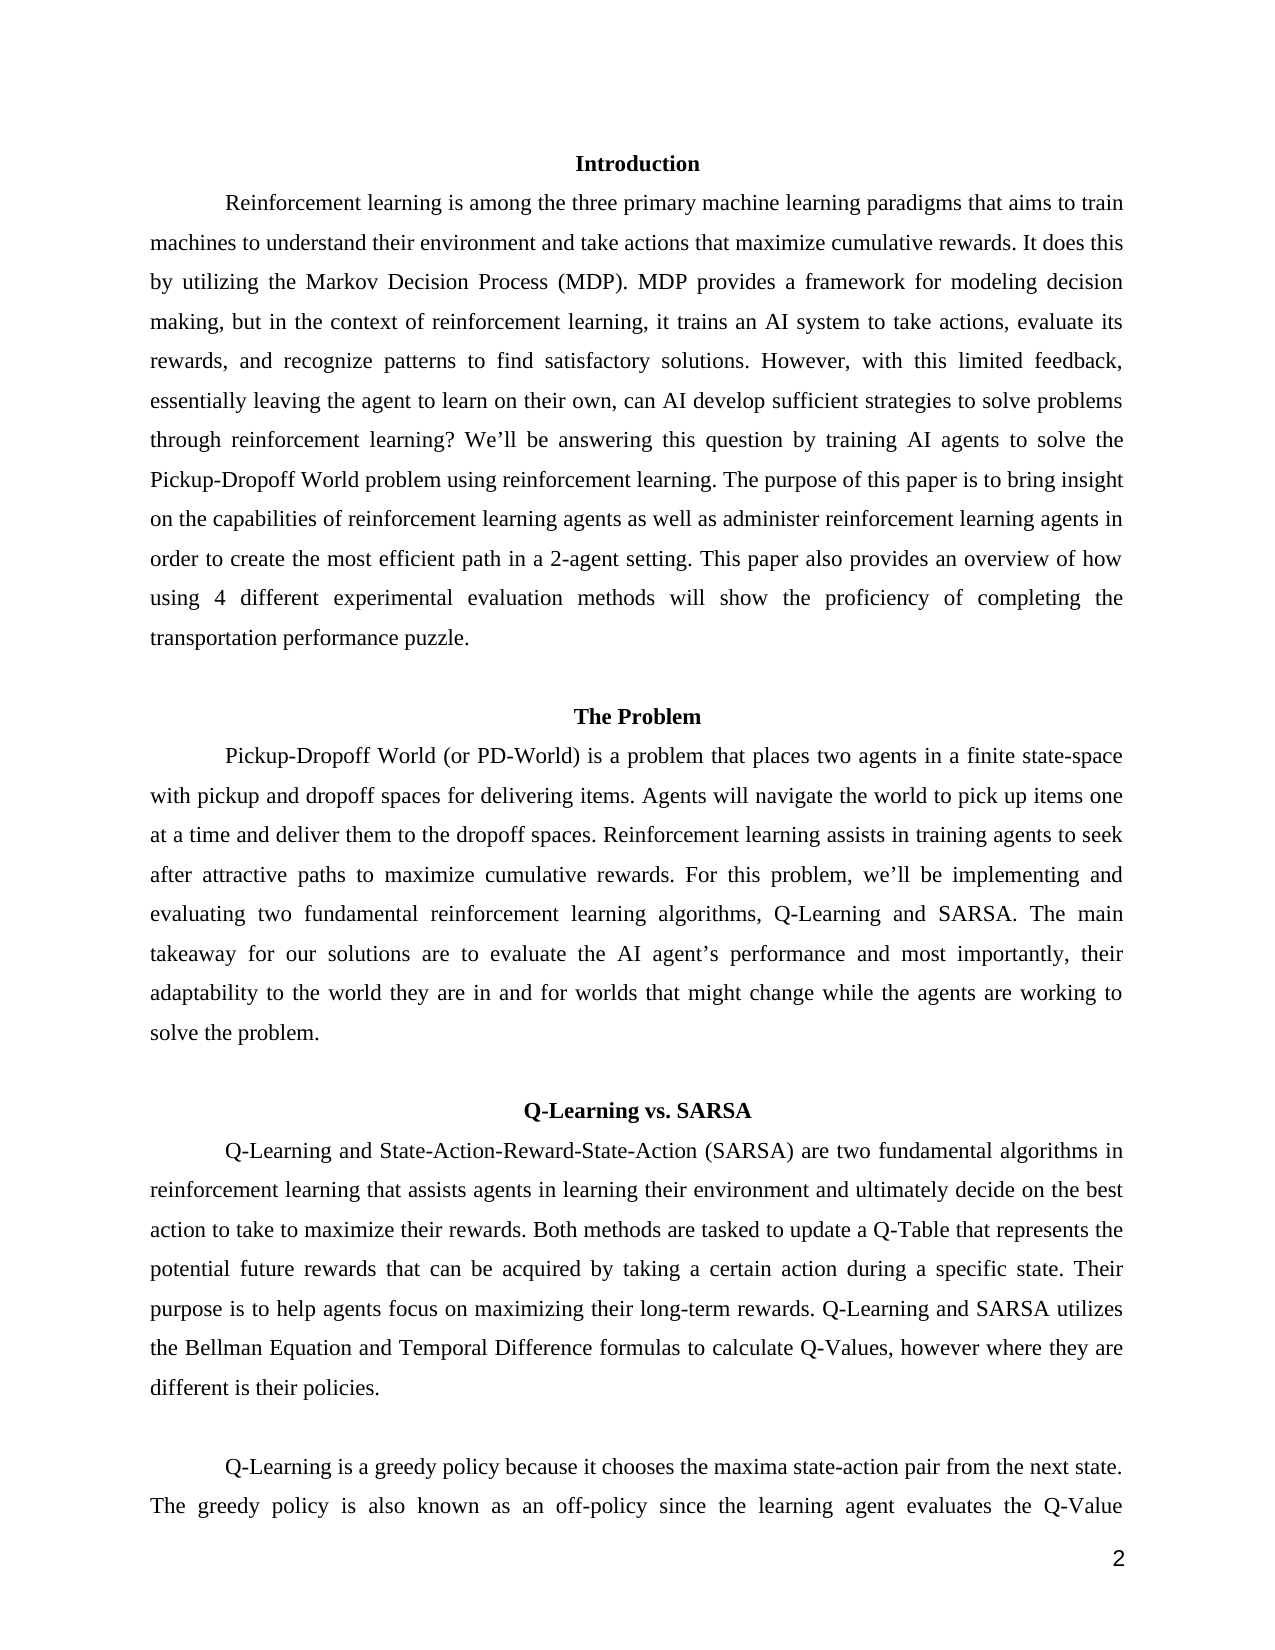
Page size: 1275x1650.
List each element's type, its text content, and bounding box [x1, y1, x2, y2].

text Introduction [150, 150, 1125, 176]
text Pickup-Dropoff World (or PD-World) is a problem that places two agents in a finite state-space with pickup and dropoff spaces for delivering items. Agents will navigate the world to pick up items one at a time and deliver them to the dropoff spaces. Reinforcement learning assists in training agents to seek after attractive paths to maximize cumulative rewards. For this problem, we’ll be implementing and evaluating two fundamental reinforcement learning algorithms, Q-Learning and SARSA. The main takeaway for our solutions are to evaluate the AI agent’s performance and most importantly, their adaptability to the world they are in and for worlds that might change while the agents are working to solve the problem. [150, 742, 1125, 1045]
text Q-Learning vs. SARSA [150, 1097, 1125, 1124]
text Reinforcement learning is among the three primary machine learning paradigms that aims to train machines to understand their environment and take actions that maximize cumulative rewards. It does this by utilizing the Markov Decision Process (MDP). MDP provides a framework for modeling decision making, but in the context of reinforcement learning, it trains an AI system to take actions, evaluate its rewards, and recognize patterns to find satisfactory solutions. However, with this limited feedback, essentially leaving the agent to learn on their own, can AI develop sufficient strategies to solve problems through reinforcement learning? We’ll be answering this question by training AI agents to solve the Pickup-Dropoff World problem using reinforcement learning. The purpose of this paper is to bring insight on the capabilities of reinforcement learning agents as well as administer reinforcement learning agents in order to create the most efficient path in a 2-agent setting. This paper also provides an overview of how using 4 different experimental evaluation methods will show the proficiency of completing the transportation performance puzzle. [150, 189, 1125, 650]
text Q-Learning and State-Action-Reward-State-Action (SARSA) are two fundamental algorithms in reinforcement learning that assists agents in learning their environment and ultimately decide on the best action to take to maximize their rewards. Both methods are tasked to update a Q-Table that represents the potential future rewards that can be acquired by taking a certain action during a specific state. Their purpose is to help agents focus on maximizing their long-term rewards. Q-Learning and SARSA utilizes the Bellman Equation and Temporal Difference formulas to calculate Q-Values, however where they are different is their policies. [150, 1137, 1125, 1400]
text The Problem [150, 703, 1125, 729]
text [150, 1453, 1125, 1519]
